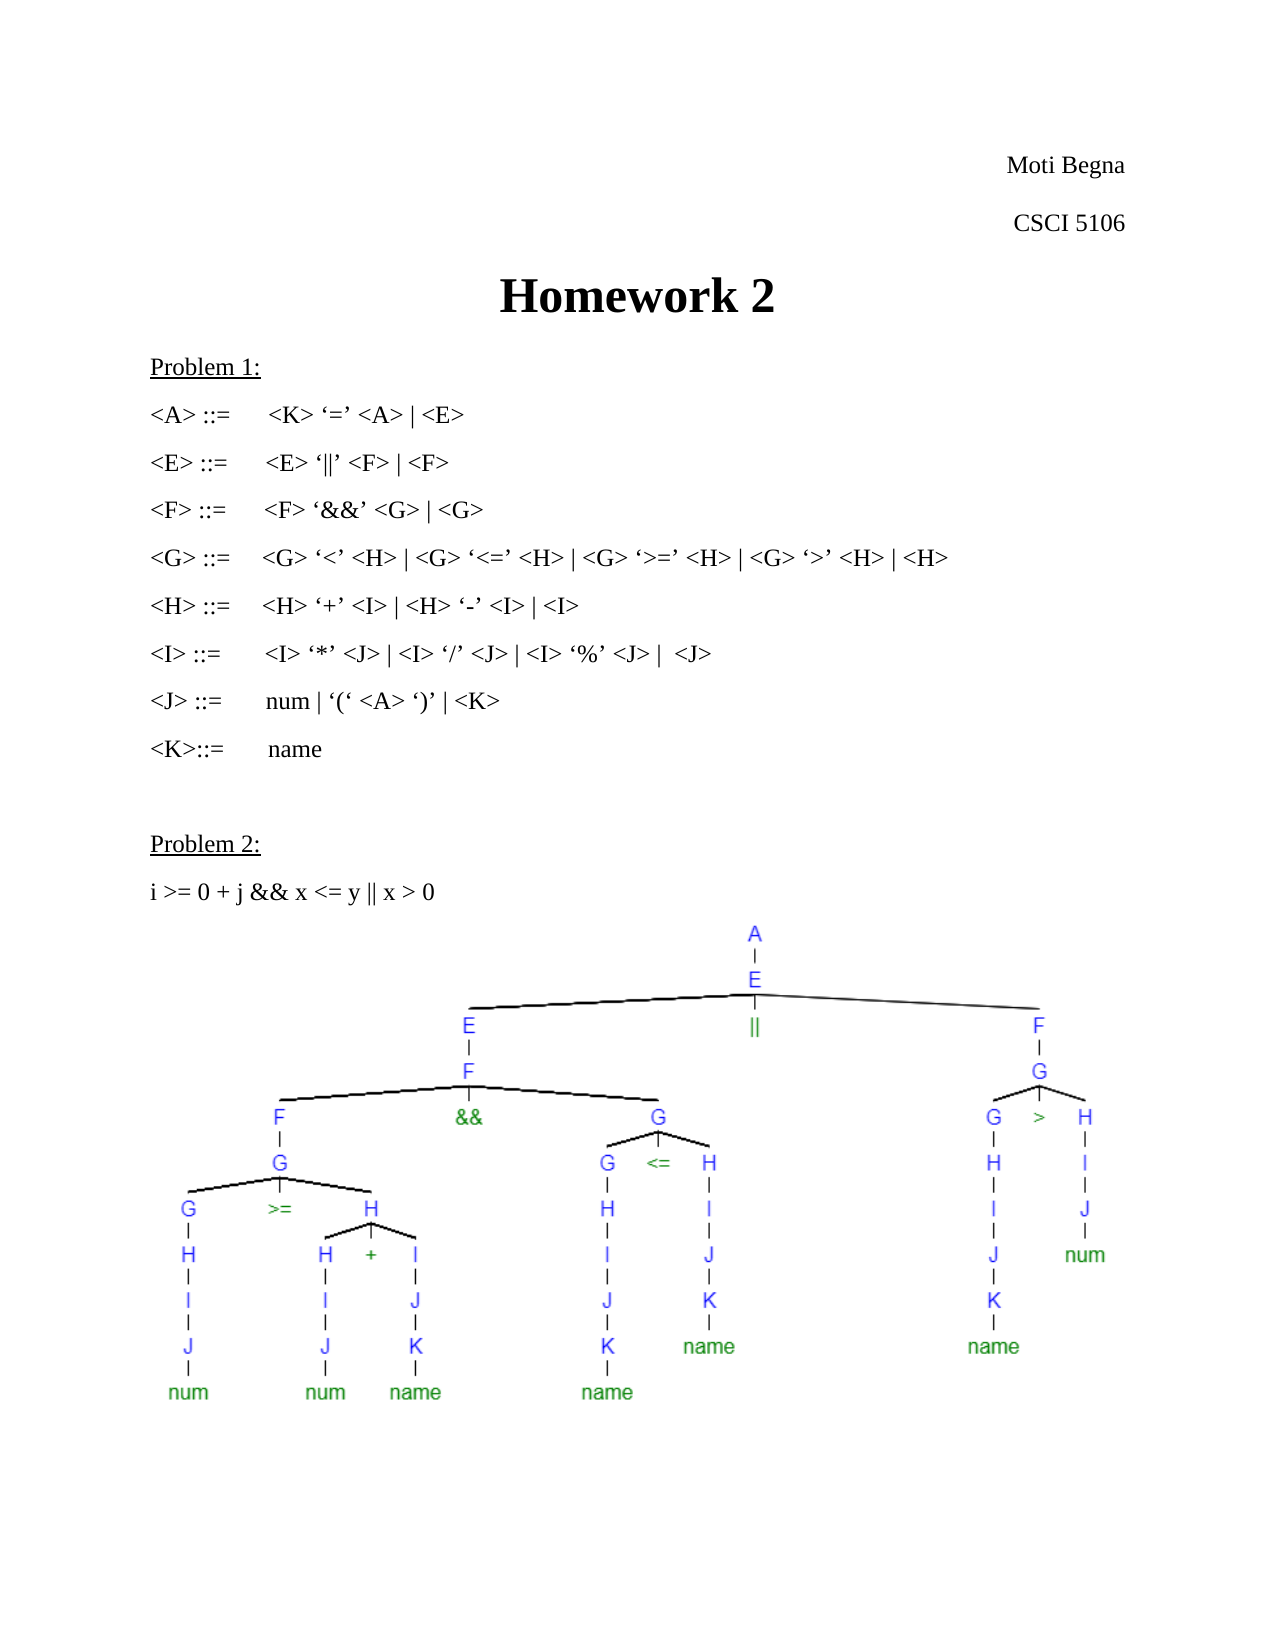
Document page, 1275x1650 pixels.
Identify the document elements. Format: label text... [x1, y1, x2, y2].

text Problem 1: [150, 352, 1125, 381]
text <A> ::= <K> ‘=’ <A> | <E> [150, 400, 1125, 429]
text Homework 2 [150, 266, 1125, 323]
text <G> ::= <G> ‘<’ <H> | <G> ‘<=’ <H> | <G> ‘>=’ <H> | <G> ‘>’ <H> | <H> [150, 543, 1125, 572]
text <E> ::= <E> ‘||’ <F> | <F> [150, 448, 1125, 477]
text <J> ::= num | ‘(‘ <A> ‘)’ | <K> [150, 686, 1125, 715]
text CSCI 5106 [150, 208, 1125, 237]
picture [150, 906, 1125, 1418]
text i >= 0 + j && x <= y || x > 0 [150, 877, 1125, 906]
text <I> ::= <I> ‘*’ <J> | <I> ‘/’ <J> | <I> ‘%’ <J> | <J> [150, 639, 1125, 667]
text <H> ::= <H> ‘+’ <I> | <H> ‘-’ <I> | <I> [150, 591, 1125, 620]
text Moti Begna [150, 150, 1125, 179]
text <F> ::= <F> ‘&&’ <G> | <G> [150, 496, 1125, 524]
text Problem 2: [150, 829, 1125, 858]
text <K>::= name [150, 734, 1125, 763]
